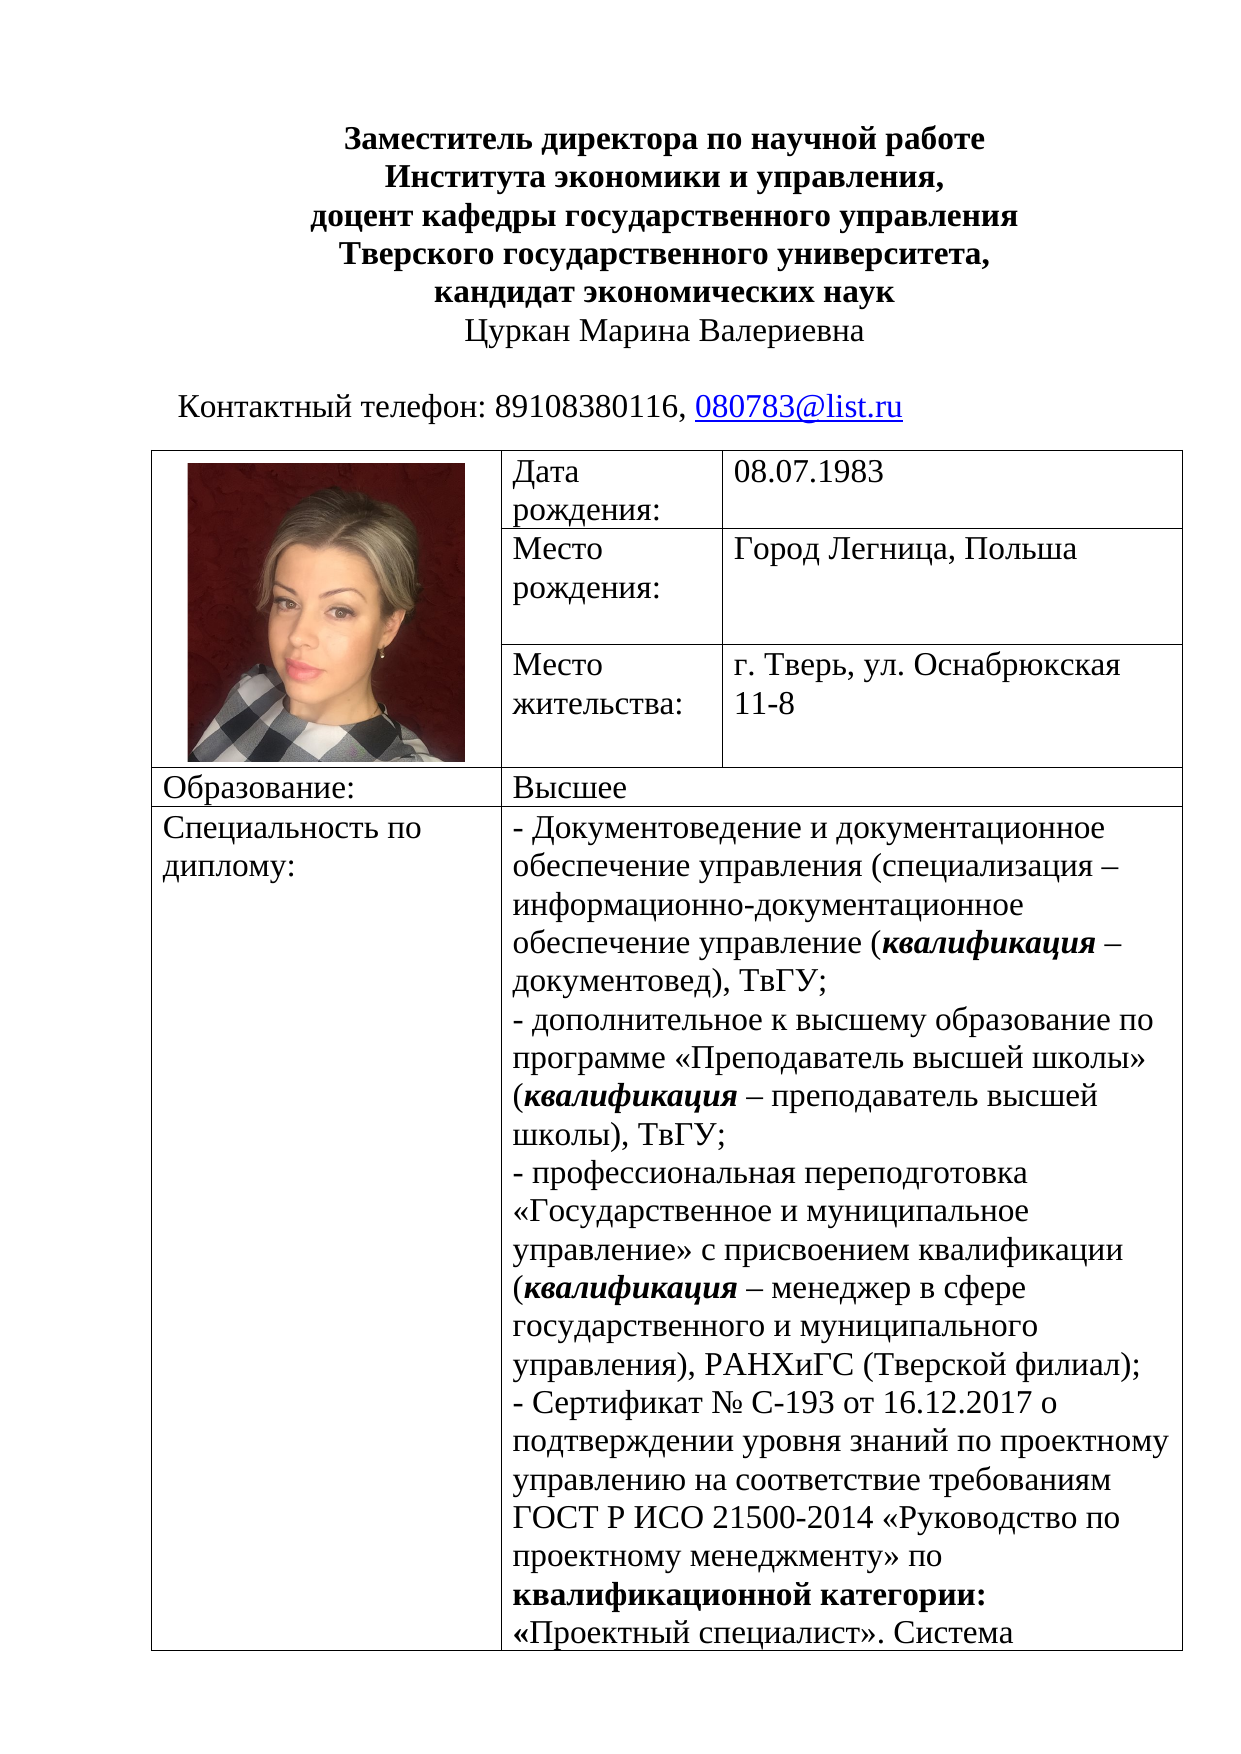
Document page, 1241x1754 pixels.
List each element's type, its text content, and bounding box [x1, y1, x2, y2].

text Тверского государственного университета, [177, 233, 1152, 271]
table_header Дата рождения: [502, 451, 722, 527]
text Заместитель директора по научной работе [177, 118, 1152, 156]
table_cell Город Легница, Польша [723, 529, 1182, 643]
table_cell Образование: [152, 768, 501, 806]
text кандидат экономических наук [177, 271, 1152, 310]
table_cell Место жительства: [502, 645, 722, 767]
table_cell г. Тверь, ул. Оснабрюкская 11-8 [723, 645, 1182, 767]
picture [187, 463, 465, 762]
table_header [152, 451, 501, 767]
table_cell Высшее [502, 768, 1182, 806]
text Контактный телефон: 89108380116, 080783@list.ru [177, 386, 1152, 425]
text доцент кафедры государственного управления [177, 195, 1152, 233]
text Института экономики и управления, [177, 156, 1152, 195]
table_cell Место рождения: [502, 529, 722, 643]
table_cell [152, 807, 501, 1650]
text Цуркан Марина Валериевна [177, 310, 1152, 348]
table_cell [502, 807, 1182, 1650]
table_header 08.07.1983 [723, 451, 1182, 527]
